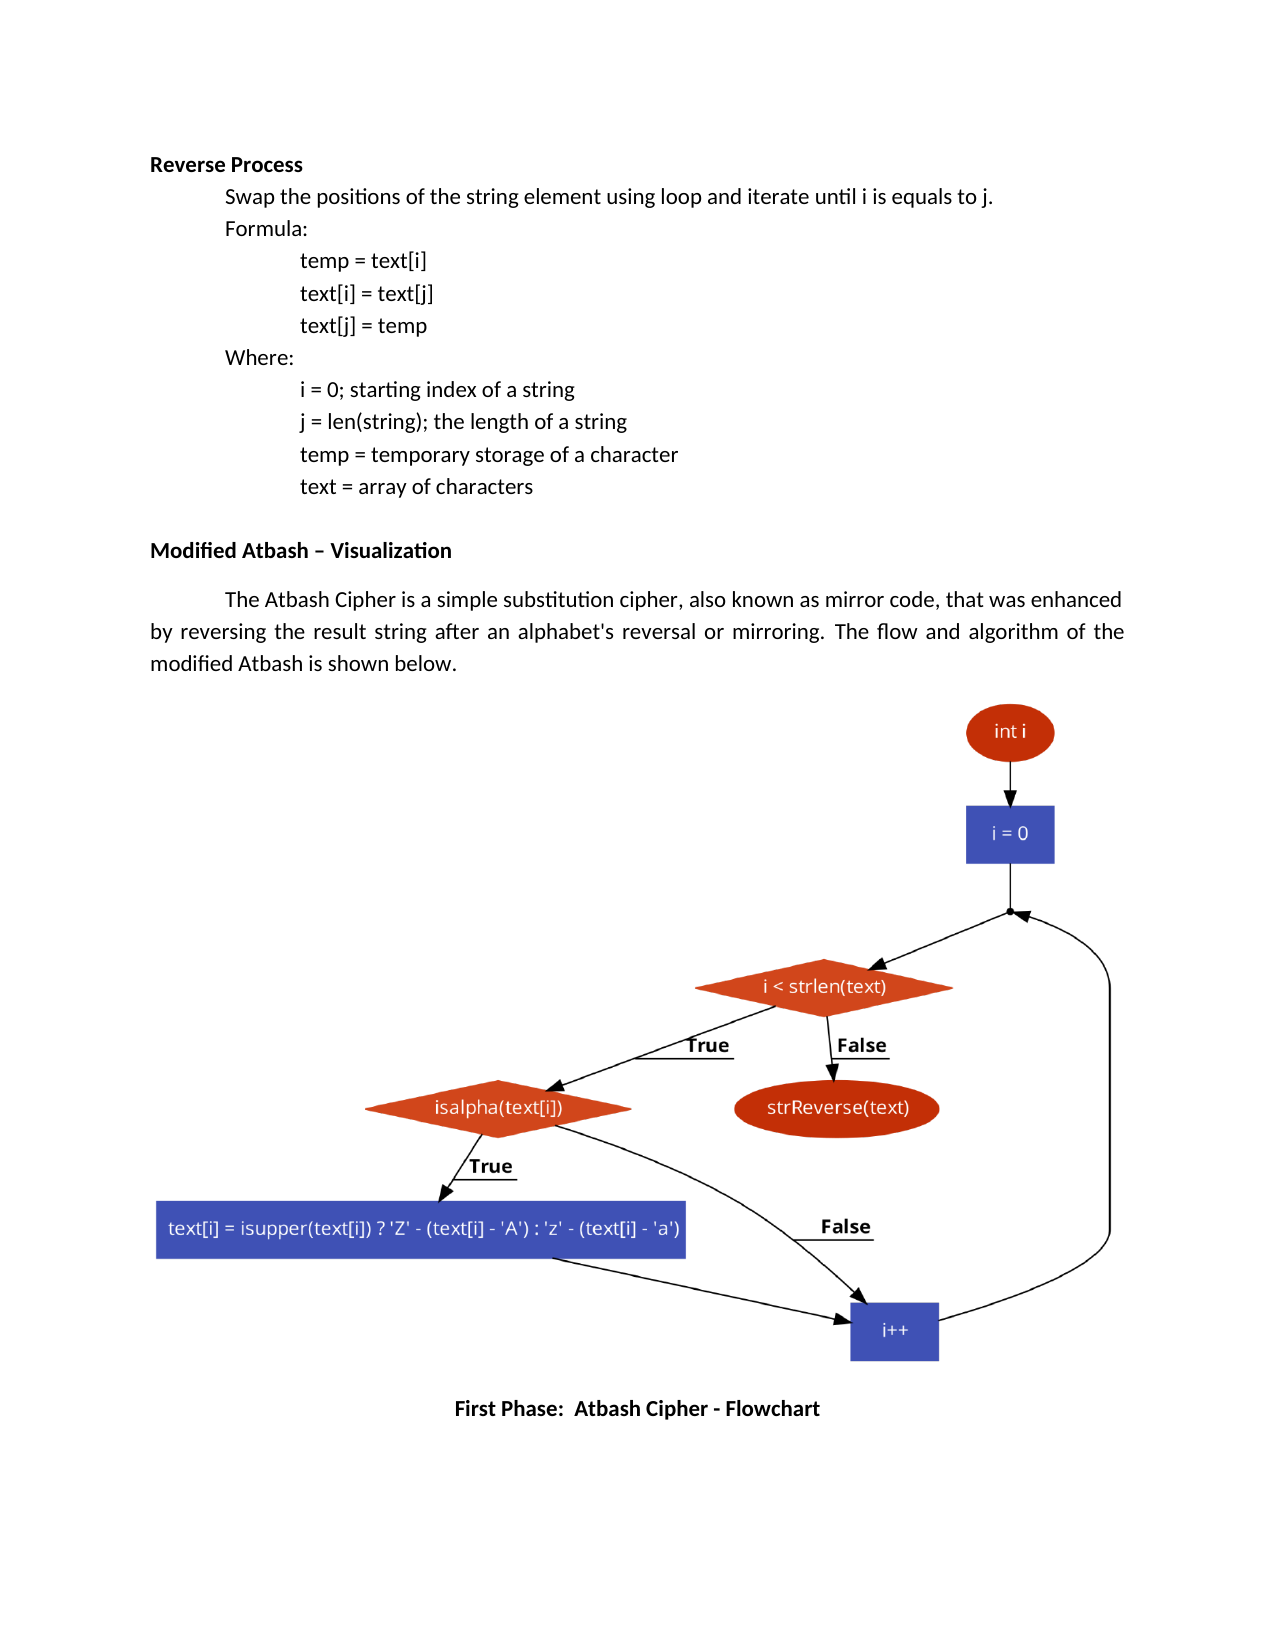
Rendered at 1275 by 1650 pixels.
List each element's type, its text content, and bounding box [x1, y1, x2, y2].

text Formula: [150, 214, 1125, 242]
list temp = text[i] [262, 247, 1125, 274]
text i = 0; starting index of a string [225, 375, 1125, 403]
text text[j] = temp [225, 311, 1125, 339]
text Swap the positions of the string element using loop and iterate until i is equals to j. [150, 182, 1125, 210]
text Reverse Process [150, 150, 1125, 178]
list j = len(string); the length of a string [300, 407, 1125, 436]
list temp = temporary storage of a character [300, 440, 1125, 468]
text First Phase: Atbash Cipher - Flowchart [150, 1394, 1125, 1422]
text Modified Atbash – Visualization [150, 536, 1125, 564]
list text = array of characters [300, 472, 1125, 500]
list text[i] = text[j] [262, 279, 1125, 307]
text Where: [150, 343, 1125, 371]
picture [150, 698, 1124, 1374]
text The Atbash Cipher is a simple substitution cipher, also known as mirror code, that was enhanced by reversing the result string after an alphabet's reversal or mirroring. The flow and algorithm of the modified Atbash is shown below. [150, 585, 1125, 677]
